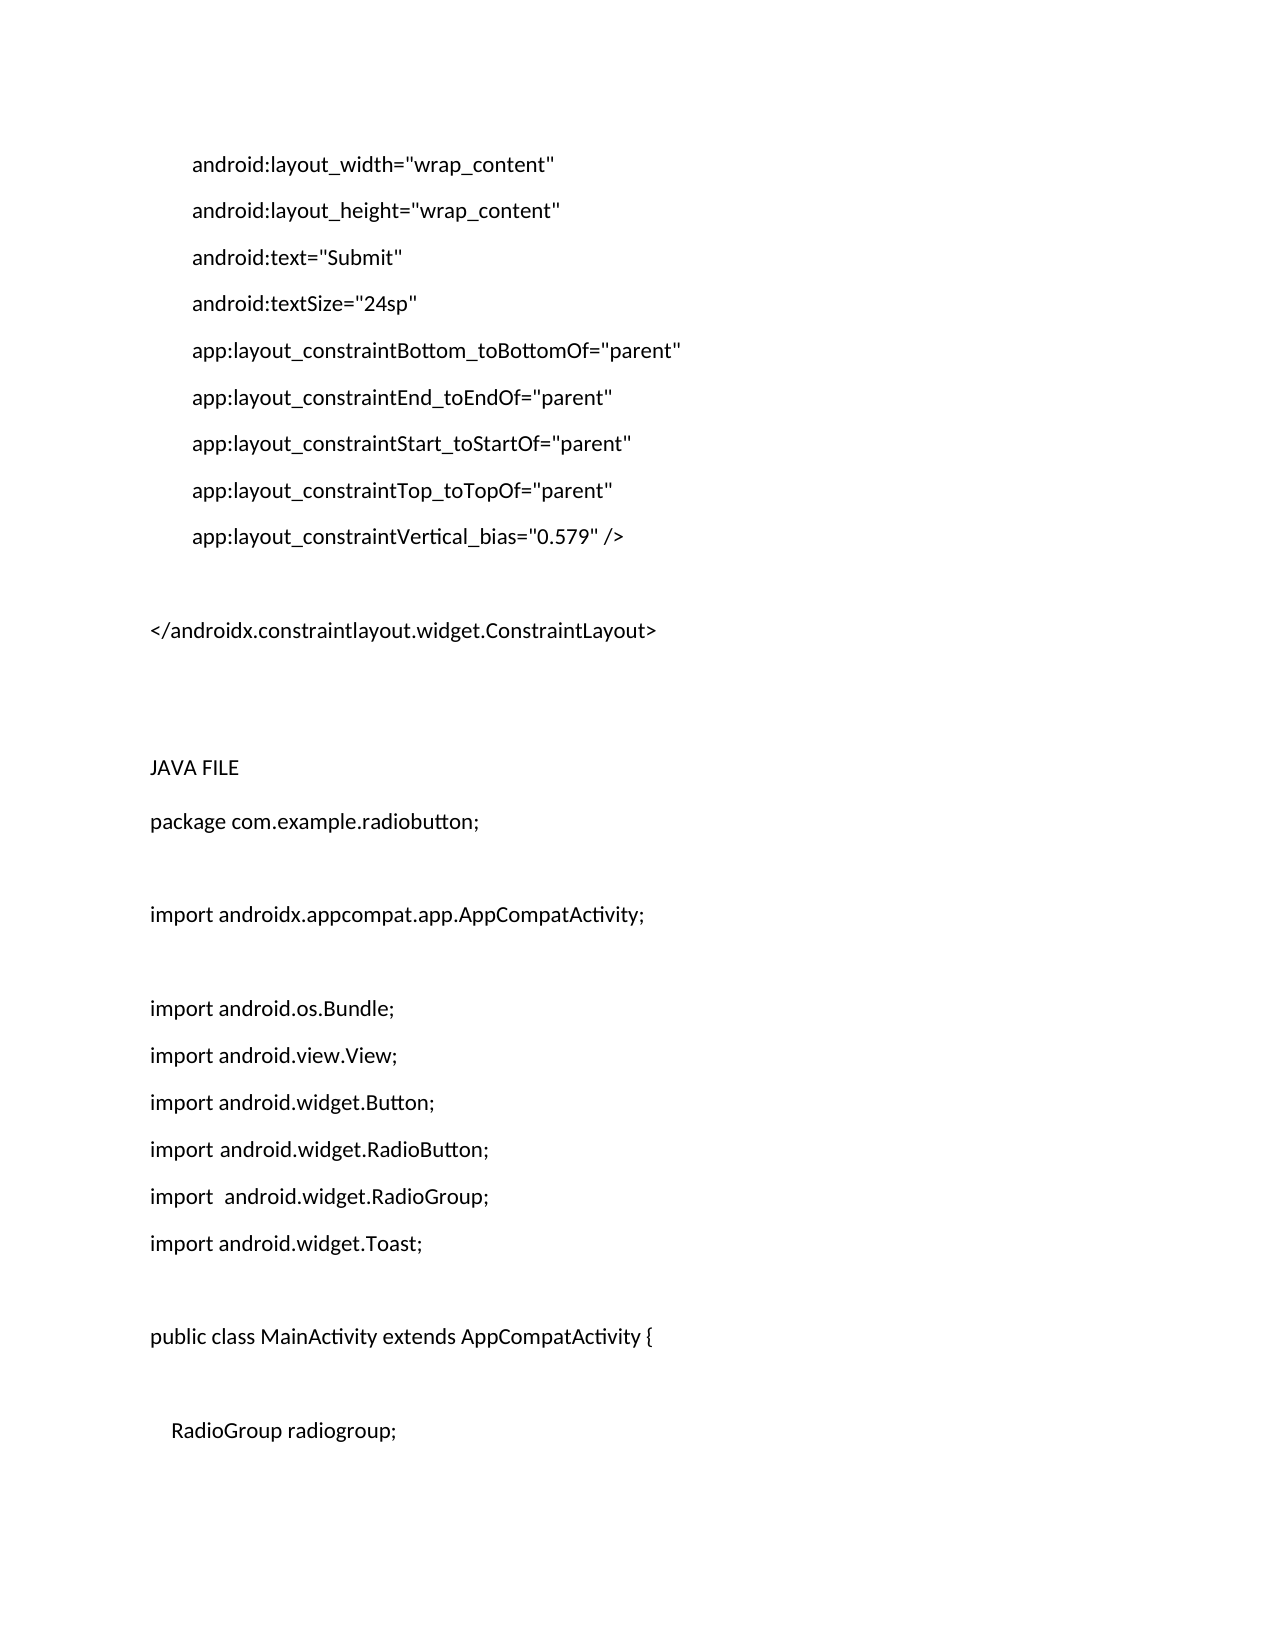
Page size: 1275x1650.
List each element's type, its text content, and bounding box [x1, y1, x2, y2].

text </androidx.constraintlayout.widget.ConstraintLayout> [150, 616, 1139, 644]
text public class MainActivity extends AppCompatActivity { [150, 1322, 1139, 1351]
text package com.example.radiobutton; [150, 807, 1139, 835]
text import android.widget.RadioButton; import android.widget.RadioGroup; import android.widget.Toast; [150, 1135, 489, 1257]
text JAVA FILE [150, 753, 1139, 781]
text RadioGroup radiogroup; [171, 1416, 1139, 1444]
text android:layout_width="wrap_content" android:layout_height="wrap_content" android:text="Submit" android:textSize="24sp" [192, 150, 563, 317]
text import android.os.Bundle; import android.view.View; import android.widget.Button; [150, 994, 438, 1116]
text import androidx.appcompat.app.AppCompatActivity; [150, 901, 1139, 929]
text app:layout_constraintBottom_toBottomOf="parent" app:layout_constraintEnd_toEndOf="parent" app:layout_constraintStart_toStartOf="parent" app:layout_constraintTop_toTopOf="parent" app:layout_constraintVertical_bias="0.579" /> [192, 336, 685, 550]
